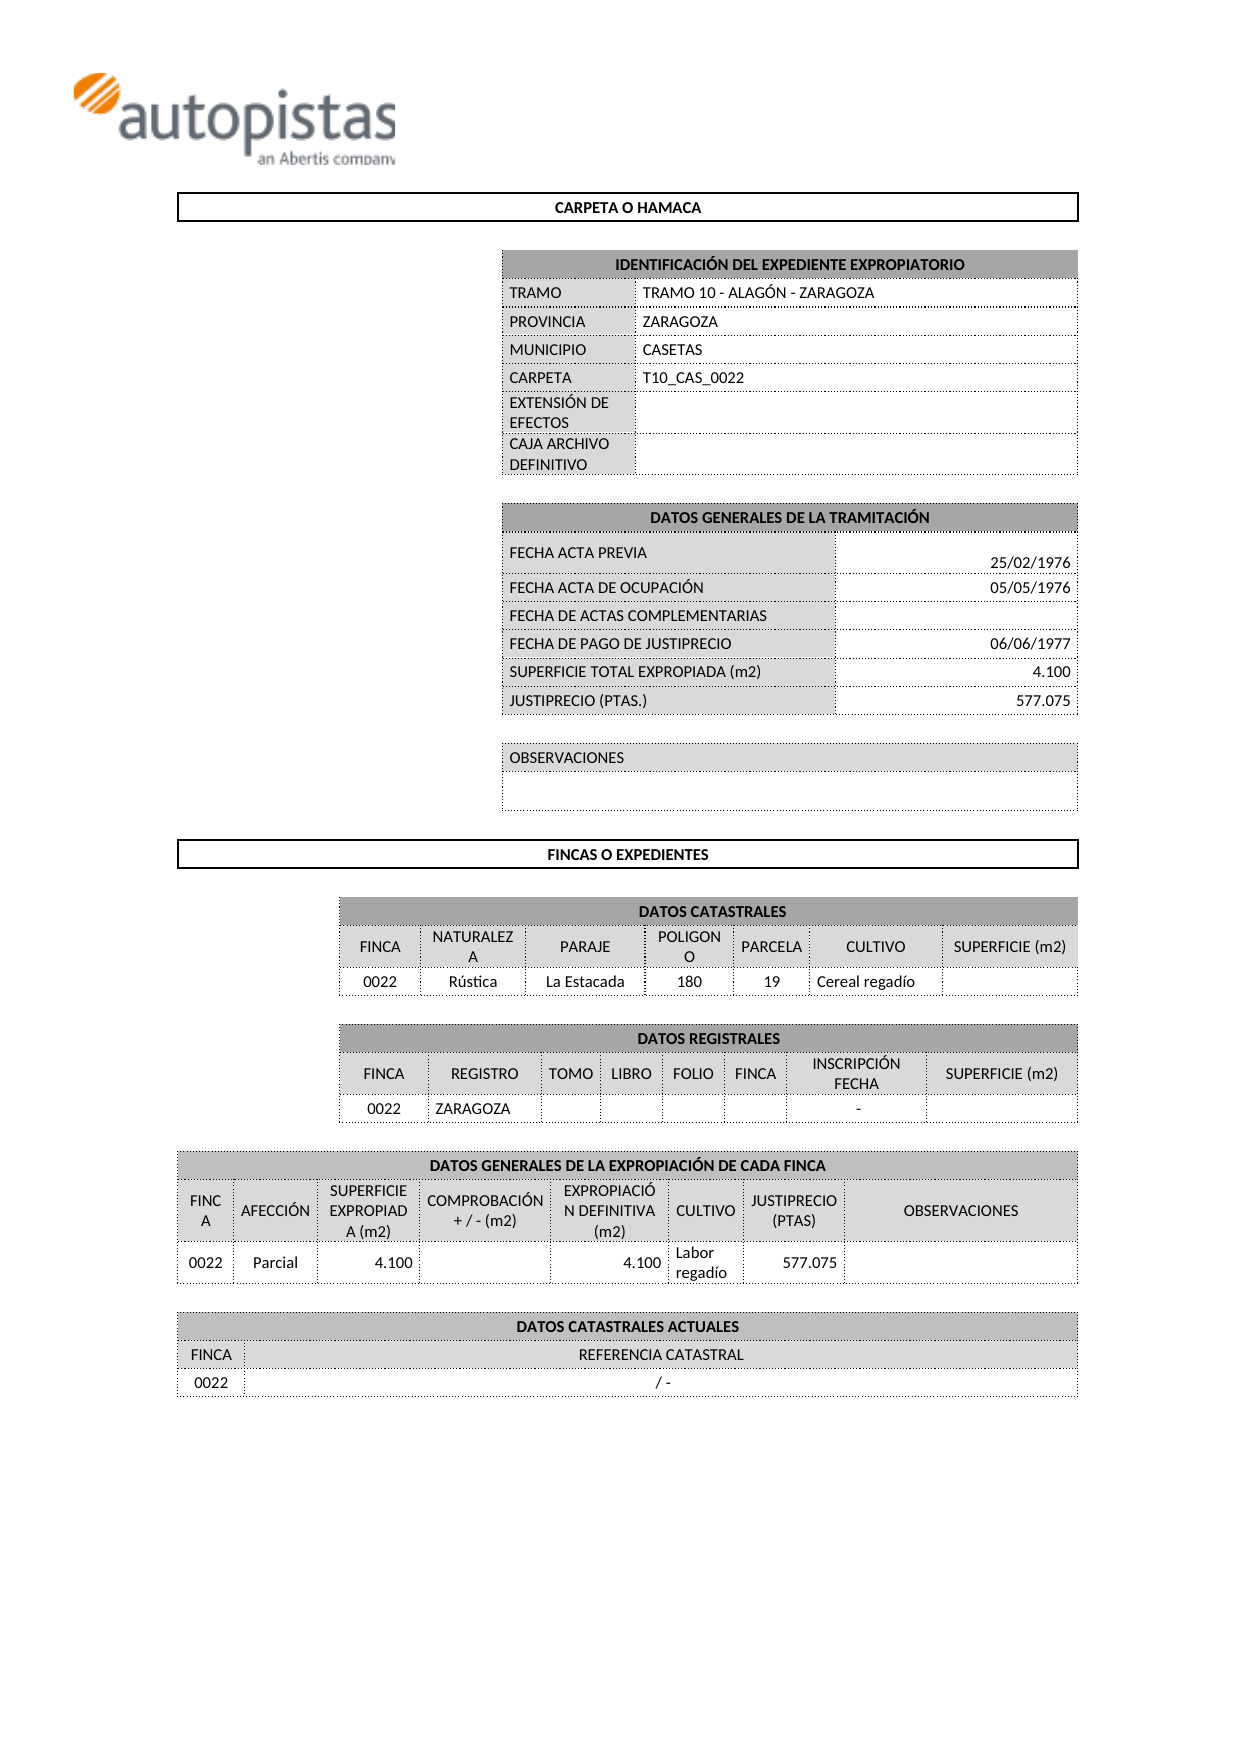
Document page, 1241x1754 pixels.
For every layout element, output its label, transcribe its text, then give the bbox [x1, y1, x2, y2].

table_header DATOS GENERALES DE LA EXPROPIACIÓN DE CADA FINCA [178, 1151, 1078, 1179]
table_cell SUPERFICIE TOTAL EXPROPIADA (m2) [502, 658, 835, 686]
table_cell 180 [645, 967, 734, 995]
table_cell 577.075 [744, 1241, 844, 1283]
table_cell AFECCIÓN [233, 1179, 317, 1241]
table_cell 25/02/1976 [835, 531, 1078, 573]
table_cell JUSTIPRECIO (PTAS) [744, 1179, 844, 1241]
table_cell 0022 [340, 967, 420, 995]
table_cell 0022 [178, 1368, 244, 1396]
table_cell [600, 1094, 662, 1122]
table_header CARPETA O HAMACA [179, 194, 1077, 220]
table_cell Parcial [233, 1241, 317, 1283]
table_cell [420, 1241, 551, 1283]
table_cell La Estacada [525, 967, 645, 995]
table_cell FINCA [178, 1179, 233, 1241]
table_cell FECHA ACTA DE OCUPACIÓN [502, 573, 835, 601]
table_cell FINCA [178, 1340, 244, 1368]
table_cell ZARAGOZA [635, 306, 1078, 334]
table_cell FINCA [724, 1052, 787, 1094]
table_cell FECHA ACTA PREVIA [502, 531, 835, 573]
table_cell [835, 601, 1078, 629]
table_cell SUPERFICIE (m2) [942, 925, 1078, 967]
table_cell JUSTIPRECIO (PTAS.) [502, 686, 835, 714]
table_cell EXTENSIÓN DE EFECTOS [502, 391, 635, 432]
table_cell FINCA [340, 925, 420, 967]
table_cell 4.100 [551, 1241, 668, 1283]
table_cell LIBRO [600, 1052, 662, 1094]
table_cell TOMO [541, 1052, 600, 1094]
table_cell Cereal regadío [810, 967, 942, 995]
table_cell CULTIVO [810, 925, 942, 967]
table_cell REGISTRO [428, 1052, 541, 1094]
table_cell TRAMO [502, 278, 635, 306]
table_cell T10_CAS_0022 [635, 363, 1078, 391]
table_cell SUPERFICIE (m2) [926, 1052, 1078, 1094]
table_cell ZARAGOZA [428, 1094, 541, 1122]
table_cell CAJA ARCHIVO DEFINITIVO [502, 433, 635, 474]
table_cell CASETAS [635, 335, 1078, 363]
table_cell CARPETA [502, 363, 635, 391]
table_cell [926, 1094, 1078, 1122]
table_header IDENTIFICACIÓN DEL EXPEDIENTE EXPROPIATORIO [502, 250, 1078, 278]
table_cell SUPERFICIE EXPROPIADA (m2) [317, 1179, 420, 1241]
table_header DATOS CATASTRALES [340, 897, 1078, 925]
table_cell [844, 1241, 1078, 1283]
table_header FINCAS O EXPEDIENTES [179, 841, 1077, 867]
table_cell MUNICIPIO [502, 335, 635, 363]
table_cell TRAMO 10 - ALAGÓN - ZARAGOZA [635, 278, 1078, 306]
table_cell 0022 [178, 1241, 233, 1283]
table_cell COMPROBACIÓN + / - (m2) [420, 1179, 551, 1241]
table_header OBSERVACIONES [502, 743, 902, 771]
table_cell [635, 391, 1078, 432]
table_cell [541, 1094, 600, 1122]
table_header DATOS REGISTRALES [340, 1024, 1078, 1052]
table_cell 19 [734, 967, 809, 995]
table_cell / - [244, 1368, 1078, 1396]
table_cell [942, 967, 1078, 995]
table_cell [724, 1094, 787, 1122]
table_cell FECHA DE PAGO DE JUSTIPRECIO [502, 629, 835, 657]
table_cell 4.100 [835, 658, 1078, 686]
table_cell Rústica [420, 967, 525, 995]
table_header [902, 743, 1078, 771]
table_cell REFERENCIA CATASTRAL [244, 1340, 1078, 1368]
table_cell PROVINCIA [502, 306, 635, 334]
table_cell [635, 433, 1078, 474]
table_cell FINCA [340, 1052, 428, 1094]
table_cell FOLIO [662, 1052, 724, 1094]
table_cell 577.075 [835, 686, 1078, 714]
table_cell OBSERVACIONES [844, 1179, 1078, 1241]
table_cell CULTIVO [668, 1179, 744, 1241]
table_header DATOS CATASTRALES ACTUALES [178, 1312, 1078, 1340]
table_cell [662, 1094, 724, 1122]
table_cell - [787, 1094, 926, 1122]
table_cell EXPROPIACIÓN DEFINITIVA (m2) [551, 1179, 668, 1241]
table_cell PARAJE [525, 925, 645, 967]
table_cell 4.100 [317, 1241, 420, 1283]
table_cell Labor regadío [668, 1241, 744, 1283]
table_cell POLIGONO [645, 925, 734, 967]
table_cell FECHA DE ACTAS COMPLEMENTARIAS [502, 601, 835, 629]
table_cell 0022 [340, 1094, 428, 1122]
table_cell PARCELA [734, 925, 809, 967]
table_cell 05/05/1976 [835, 573, 1078, 601]
table_cell NATURALEZA [420, 925, 525, 967]
table_header DATOS GENERALES DE LA TRAMITACIÓN [502, 503, 1078, 531]
table_cell INSCRIPCIÓN FECHA [787, 1052, 926, 1094]
table_cell 06/06/1977 [835, 629, 1078, 657]
table_cell [502, 771, 1078, 810]
